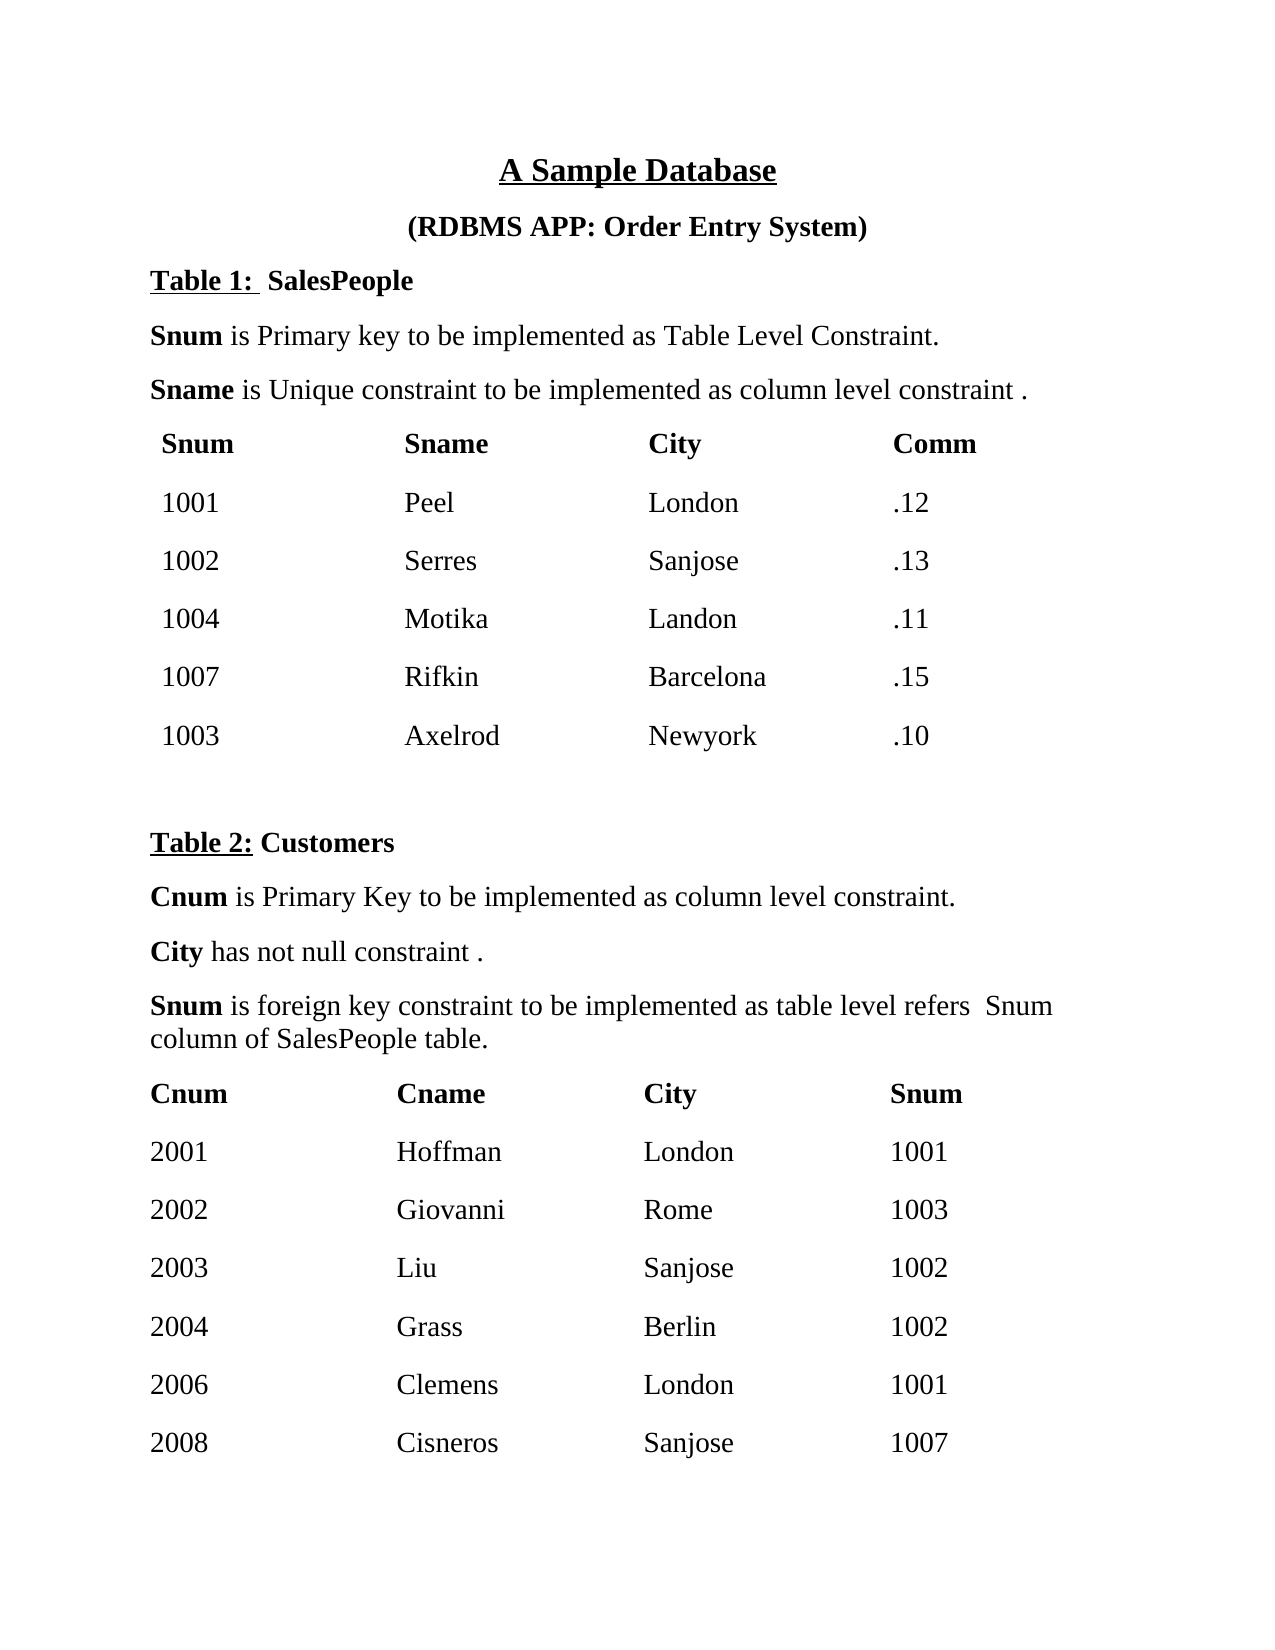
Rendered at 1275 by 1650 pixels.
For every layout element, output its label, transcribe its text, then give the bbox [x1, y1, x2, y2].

table_cell London [632, 1134, 879, 1192]
table_cell London [632, 1367, 879, 1425]
table_cell 2008 [139, 1425, 385, 1483]
table_cell 2002 [139, 1193, 385, 1251]
table_cell .13 [881, 543, 1125, 601]
table_cell 1003 [150, 718, 393, 776]
table_cell .12 [881, 485, 1125, 543]
table_header City [632, 1076, 879, 1134]
table_cell Landon [637, 601, 881, 659]
text Table 2: Customers [150, 825, 1125, 858]
table_header Snum [150, 427, 393, 485]
table_cell .10 [881, 718, 1125, 776]
table_cell Grass [385, 1309, 632, 1367]
table_cell 1004 [150, 601, 393, 659]
table_header Sname [393, 427, 637, 485]
table_cell Axelrod [393, 718, 637, 776]
table_cell Giovanni [385, 1193, 632, 1251]
table_cell Serres [393, 543, 637, 601]
table_cell Rome [632, 1193, 879, 1251]
table_cell Motika [393, 601, 637, 659]
table_cell 1003 [879, 1193, 1125, 1251]
text (RDBMS APP: Order Entry System) [150, 209, 1125, 243]
text Snum is foreign key constraint to be implemented as table level refers Snum column of SalesPeople table. [150, 988, 1125, 1055]
table_header Comm [881, 427, 1125, 485]
table_header Cnum [139, 1076, 385, 1134]
table_cell Barcelona [637, 660, 881, 718]
table_cell 1007 [879, 1425, 1125, 1483]
table_cell 1001 [879, 1134, 1125, 1192]
table_cell 1001 [879, 1367, 1125, 1425]
table_cell .11 [881, 601, 1125, 659]
table_cell 2003 [139, 1251, 385, 1309]
text A Sample Database [150, 150, 1125, 188]
table_cell 2006 [139, 1367, 385, 1425]
table_cell 1001 [150, 485, 393, 543]
text City has not null constraint . [150, 934, 1125, 967]
table_cell Newyork [637, 718, 881, 776]
text Sname is Unique constraint to be implemented as column level constraint . [150, 372, 1125, 406]
table_cell .15 [881, 660, 1125, 718]
table_cell Sanjose [632, 1251, 879, 1309]
table_cell London [637, 485, 881, 543]
table_cell 1002 [879, 1251, 1125, 1309]
table_cell 2001 [139, 1134, 385, 1192]
table_cell Berlin [632, 1309, 879, 1367]
table_cell Sanjose [632, 1425, 879, 1483]
table_cell Cisneros [385, 1425, 632, 1483]
text Cnum is Primary Key to be implemented as column level constraint. [150, 879, 1125, 913]
table_cell Clemens [385, 1367, 632, 1425]
table_cell Peel [393, 485, 637, 543]
table_cell Rifkin [393, 660, 637, 718]
text Snum is Primary key to be implemented as Table Level Constraint. [150, 318, 1125, 351]
table_cell Liu [385, 1251, 632, 1309]
text Table 1: SalesPeople [150, 263, 1125, 297]
table_cell 2004 [139, 1309, 385, 1367]
table_header Snum [879, 1076, 1125, 1134]
table_cell Sanjose [637, 543, 881, 601]
table_cell 1007 [150, 660, 393, 718]
table_cell Hoffman [385, 1134, 632, 1192]
table_cell 1002 [879, 1309, 1125, 1367]
table_cell 1002 [150, 543, 393, 601]
table_header City [637, 427, 881, 485]
table_header Cname [385, 1076, 632, 1134]
